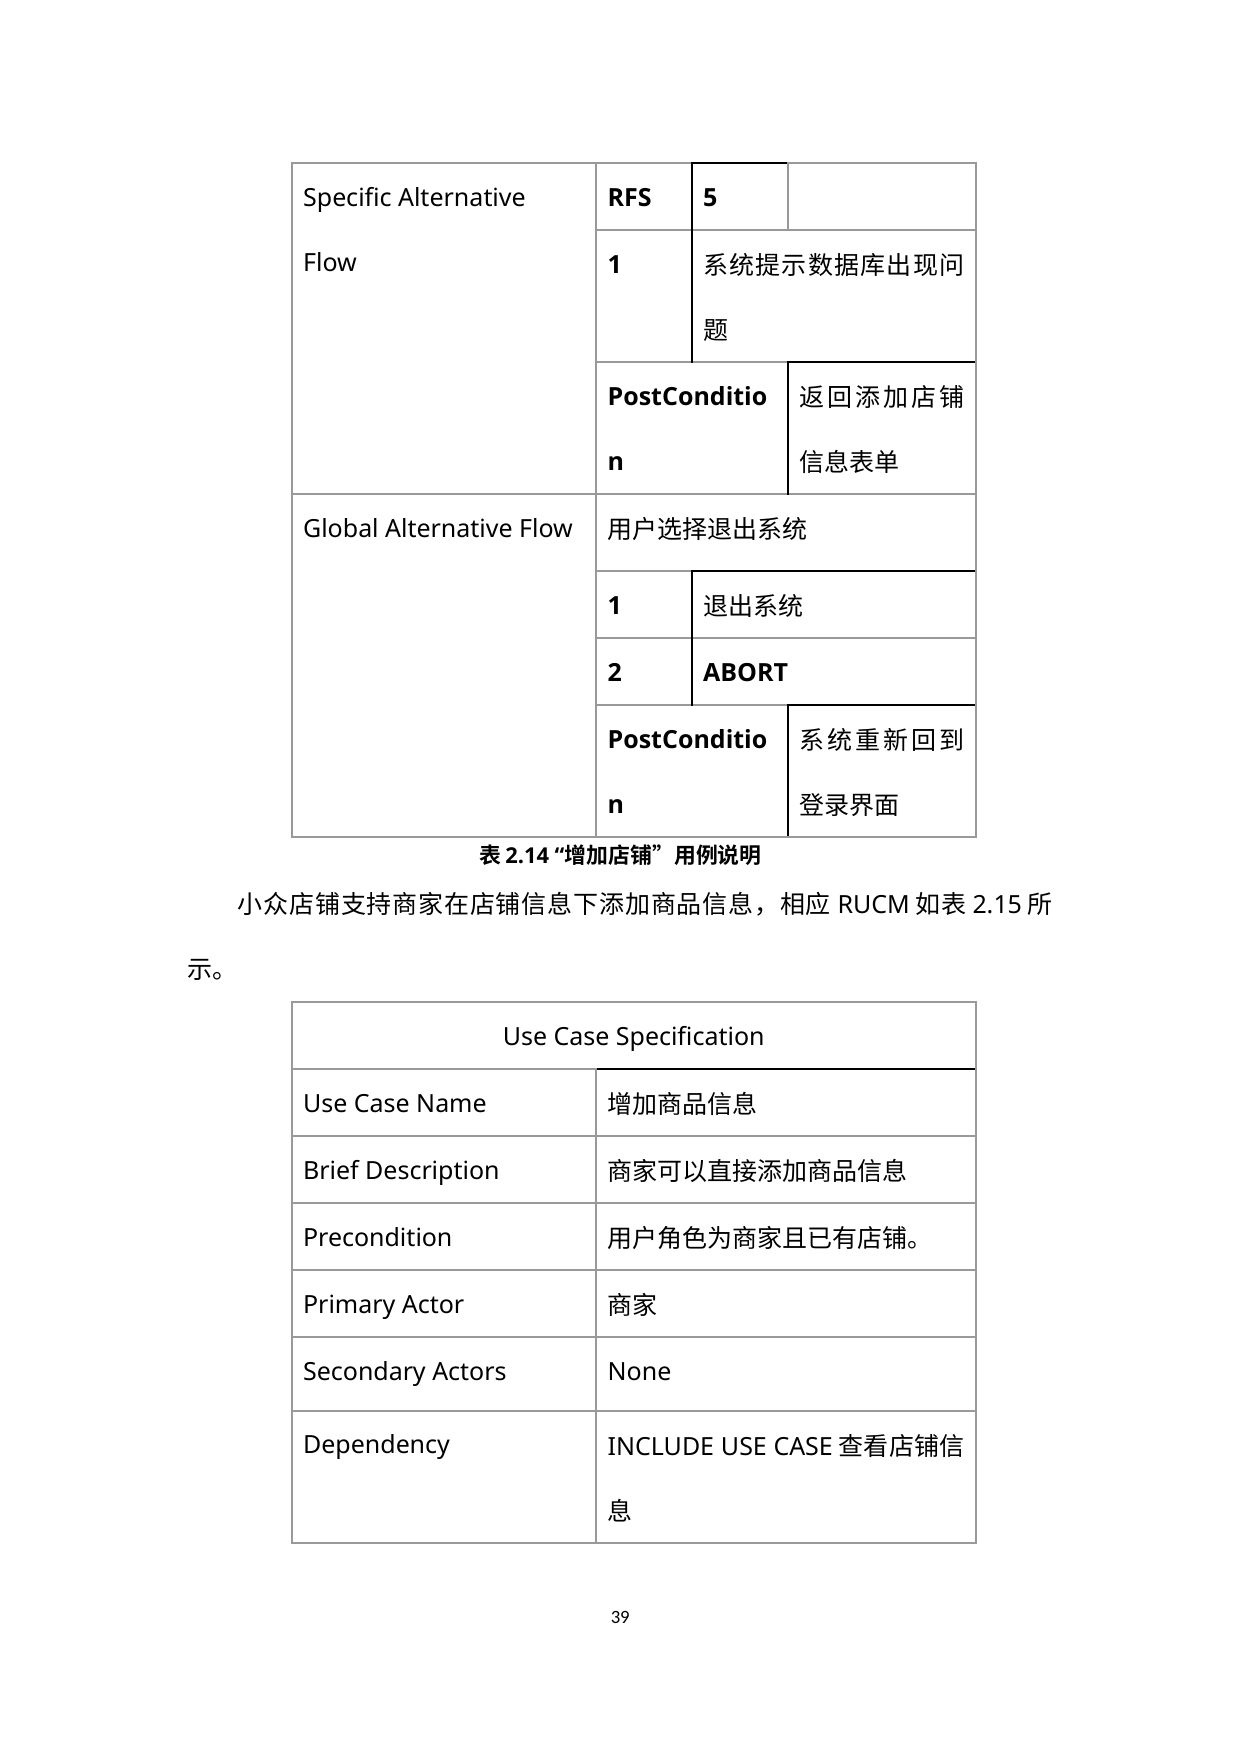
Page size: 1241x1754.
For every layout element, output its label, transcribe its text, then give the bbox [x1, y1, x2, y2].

table_cell 5 [693, 164, 787, 229]
table_cell 增加商品信息 [597, 1070, 975, 1135]
table_cell 返回添加店铺信息表单 [789, 363, 975, 493]
table_cell 用户角色为商家且已有店铺。 [597, 1204, 975, 1269]
table_cell 商家可以直接添加商品信息 [597, 1137, 975, 1202]
table_cell Secondary Actors [293, 1338, 595, 1409]
table_cell PostCondition [597, 363, 787, 493]
table_header Use Case Specification [293, 1003, 975, 1068]
table_cell Precondition [293, 1204, 595, 1269]
table_cell Global Alternative Flow [293, 495, 595, 836]
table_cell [293, 164, 595, 493]
table_cell 用户选择退出系统 [597, 495, 975, 570]
table_cell Use Case Name [293, 1070, 595, 1135]
text 表2.14 “增加店铺”用例说明 [187, 838, 1053, 871]
table_cell 系统重新回到登录界面 [789, 706, 975, 836]
table_cell 2 [597, 639, 691, 704]
table_cell 系统提示数据库出现问题 [693, 231, 975, 361]
table_cell 1 [597, 231, 691, 361]
table_cell INCLUDE USE CASE查看店铺信息 [597, 1412, 975, 1542]
table_cell 退出系统 [693, 572, 975, 637]
table_cell [789, 164, 975, 229]
table_cell ABORT [693, 639, 975, 704]
table_cell Brief Description [293, 1137, 595, 1202]
table_cell None [597, 1338, 975, 1409]
text 小众店铺支持商家在店铺信息下添加商品信息，相应RUCM如表2.15所示。 [187, 871, 1053, 1001]
table_cell Dependency [293, 1412, 595, 1542]
table_cell 商家 [597, 1271, 975, 1336]
table_cell PostCondition [597, 706, 787, 836]
table_cell RFS [597, 164, 691, 229]
table_cell Primary Actor [293, 1271, 595, 1336]
table_cell 1 [597, 572, 691, 637]
